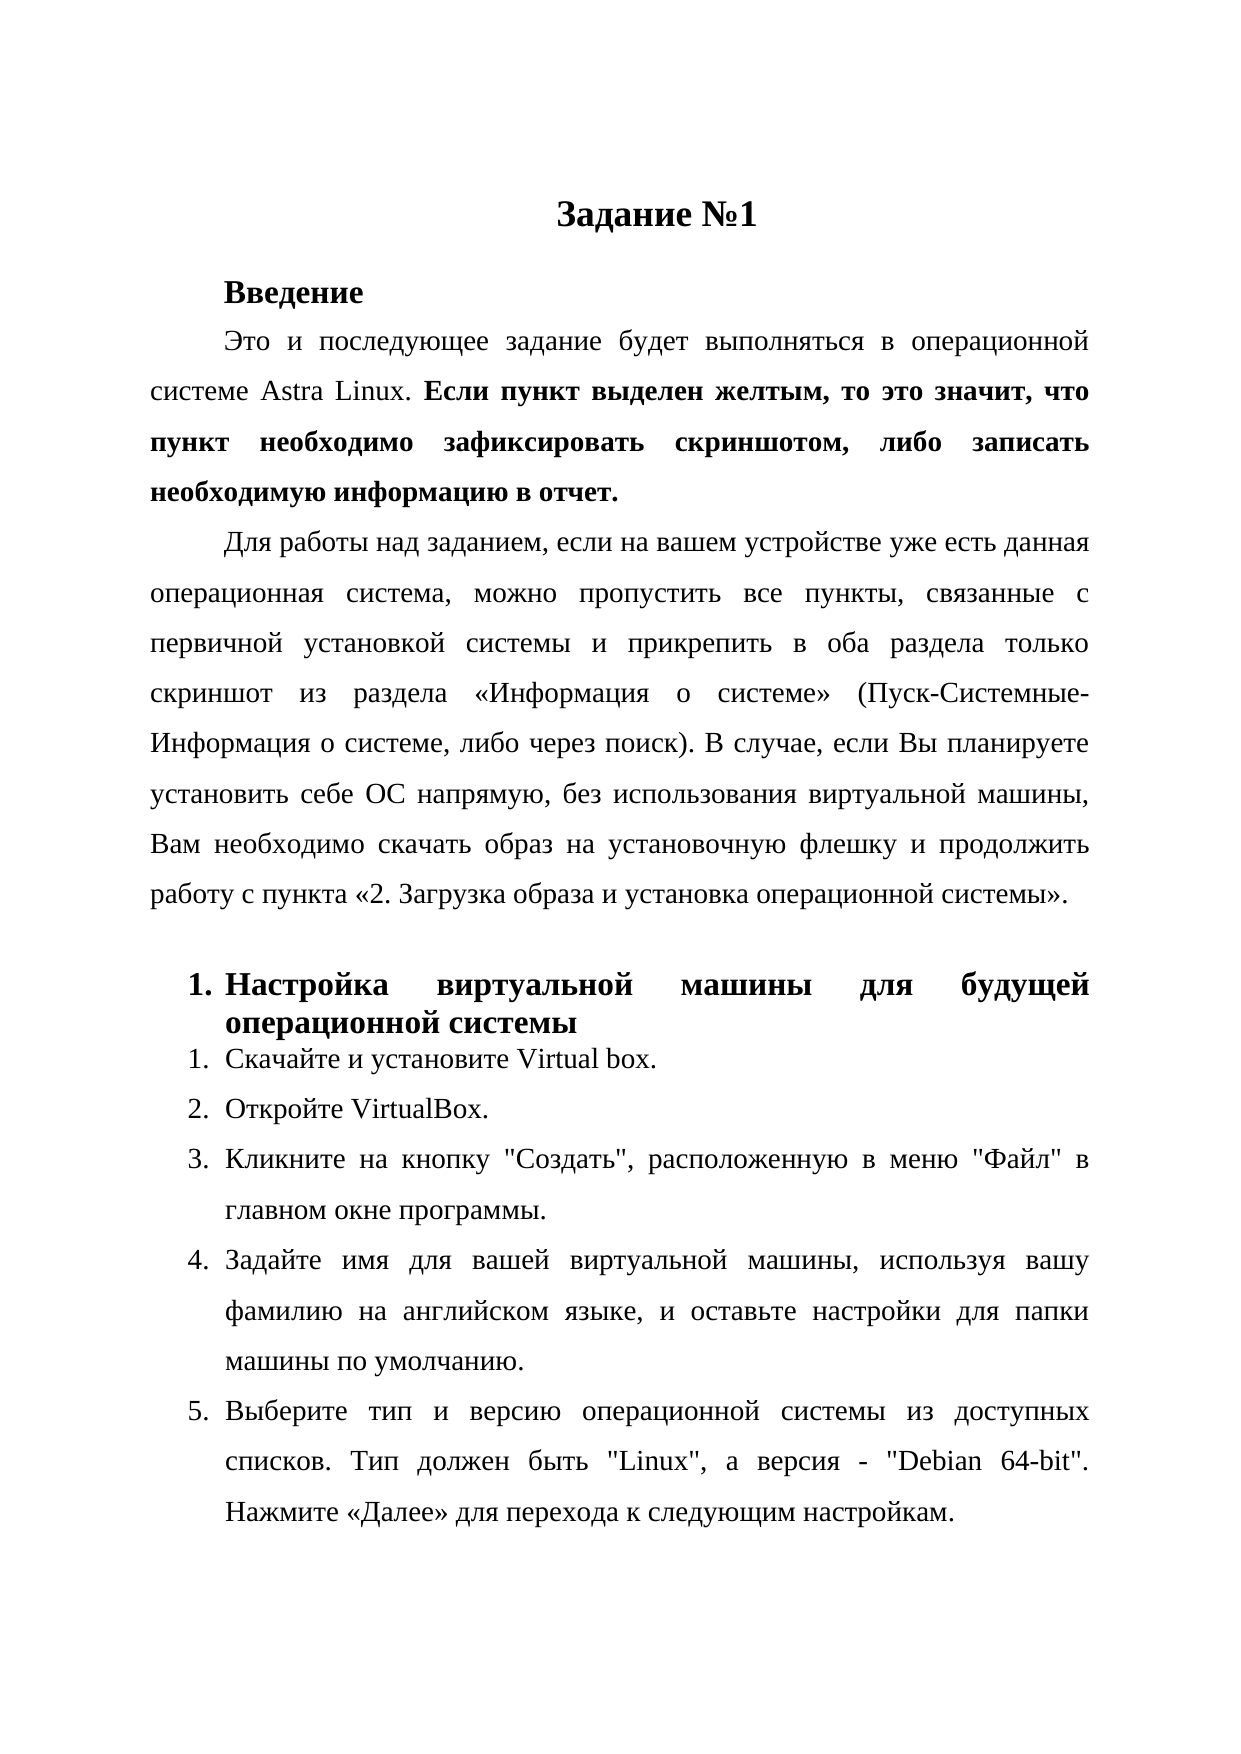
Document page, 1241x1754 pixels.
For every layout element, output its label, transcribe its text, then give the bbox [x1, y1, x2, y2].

list Задайте имя для вашей виртуальной машины, используя вашу фамилию на английском языке, и оставьте настройки для папки машины по умолчанию. [187, 1242, 1090, 1376]
list Выберите тип и версию операционной системы из доступных списков. Тип должен быть "Linux", а версия - "Debian 64-bit". Нажмите «Далее» для перехода к следующим настройкам. [187, 1393, 1090, 1527]
text Это и последующее задание будет выполняться в операционной системе Astra Linux. Если пункт выделен желтым, то это значит, что пункт необходимо зафиксировать скриншотом, либо записать необходимую информацию в отчет. [150, 323, 1090, 508]
list Скачайте и установите Virtual box. [187, 1041, 1090, 1074]
subtitle Задание №1 [150, 192, 1090, 235]
subtitle Введение [150, 272, 1090, 311]
list Откройте VirtualBox. [187, 1091, 1090, 1125]
list Кликните на кнопку "Создать", расположенную в меню "Файл" в главном окне программы. [187, 1142, 1090, 1226]
text Для работы над заданием, если на вашем устройстве уже есть данная операционная система, можно пропустить все пункты, связанные с первичной установкой системы и прикрепить в оба раздела только скриншот из раздела «Информация о системе» (Пуск-Системные-Информация о системе, либо через поиск). В случае, если Вы планируете установить себе ОС напрямую, без использования виртуальной машины, Вам необходимо скачать образ на установочную флешку и продолжить работу с пункта «2. Загрузка образа и установка операционной системы». [150, 524, 1090, 910]
subtitle Настройка виртуальной машины для будущей операционной системы [187, 964, 1090, 1041]
